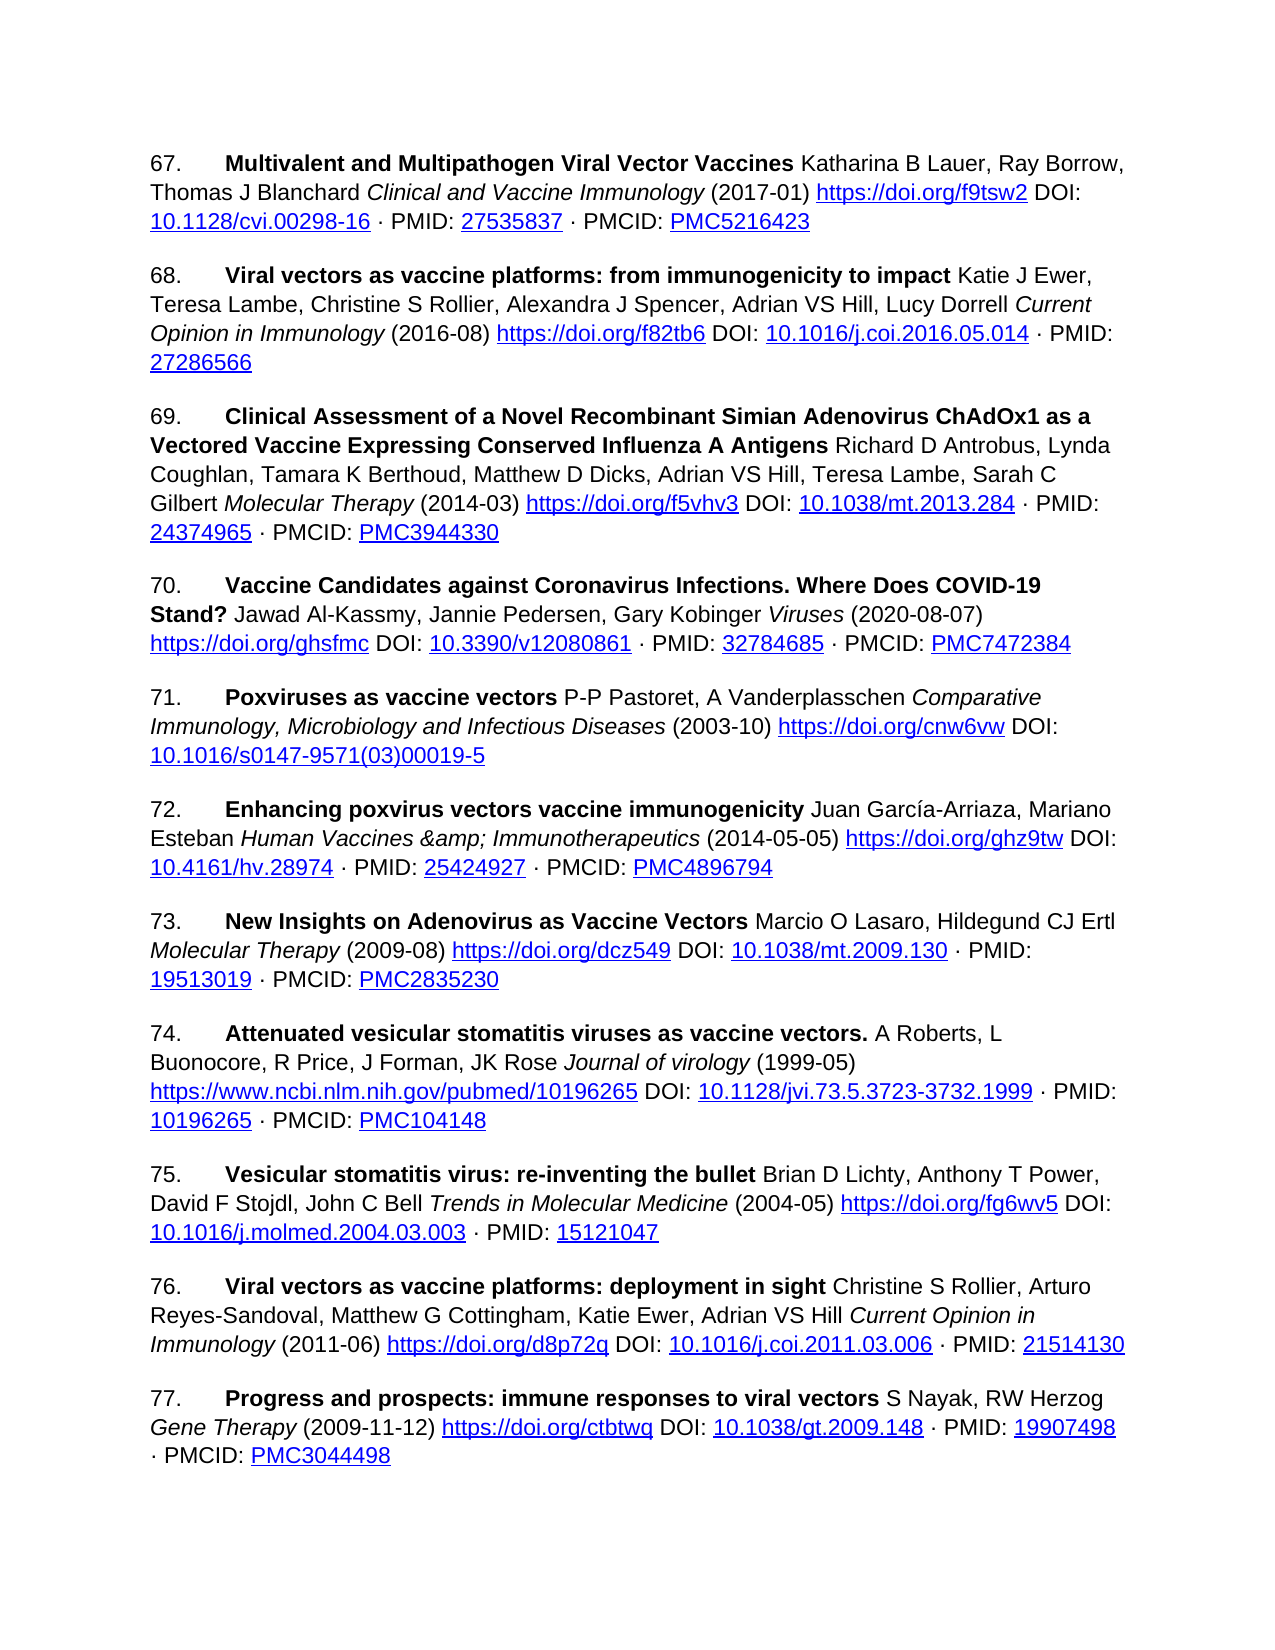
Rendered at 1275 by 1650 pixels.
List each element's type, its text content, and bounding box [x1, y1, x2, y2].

text 77. Progress and prospects: immune responses to viral vectors S Nayak, RW Herzog Gene Therapy (2009-11-12) https://doi.org/ctbtwq DOI: 10.1038/gt.2009.148 · PMID: 19907498 · PMCID: PMC3044498 [150, 1384, 1125, 1469]
text 72. Enhancing poxvirus vectors vaccine immunogenicity Juan García-Arriaza, Mariano Esteban Human Vaccines &amp; Immunotherapeutics (2014-05-05) https://doi.org/ghz9tw DOI: 10.4161/hv.28974 · PMID: 25424927 · PMCID: PMC4896794 [150, 796, 1125, 881]
text 76. Viral vectors as vaccine platforms: deployment in sight Christine S Rollier, Arturo Reyes-Sandoval, Matthew G Cottingham, Katie Ewer, Adrian VS Hill Current Opinion in Immunology (2011-06) https://doi.org/d8p72q DOI: 10.1016/j.coi.2011.03.006 · PMID: 21514130 [150, 1273, 1125, 1357]
text 68. Viral vectors as vaccine platforms: from immunogenicity to impact Katie J Ewer, Teresa Lambe, Christine S Rollier, Alexandra J Spencer, Adrian VS Hill, Lucy Dorrell Current Opinion in Immunology (2016-08) https://doi.org/f82tb6 DOI: 10.1016/j.coi.2016.05.014 · PMID: 27286566 [150, 262, 1125, 375]
text 71. Poxviruses as vaccine vectors P-P Pastoret, A Vanderplasschen Comparative Immunology, Microbiology and Infectious Diseases (2003-10) https://doi.org/cnw6vw DOI: 10.1016/s0147-9571(03)00019-5 [150, 684, 1125, 769]
text 67. Multivalent and Multipathogen Viral Vector Vaccines Katharina B Lauer, Ray Borrow, Thomas J Blanchard Clinical and Vaccine Immunology (2017-01) https://doi.org/f9tsw2 DOI: 10.1128/cvi.00298-16 · PMID: 27535837 · PMCID: PMC5216423 [150, 150, 1125, 234]
text 73. New Insights on Adenovirus as Vaccine Vectors Marcio O Lasaro, Hildegund CJ Ertl Molecular Therapy (2009-08) https://doi.org/dcz549 DOI: 10.1038/mt.2009.130 · PMID: 19513019 · PMCID: PMC2835230 [150, 908, 1125, 992]
text 70. Vaccine Candidates against Coronavirus Infections. Where Does COVID-19 Stand? Jawad Al-Kassmy, Jannie Pedersen, Gary Kobinger Viruses (2020-08-07) https://doi.org/ghsfmc DOI: 10.3390/v12080861 · PMID: 32784685 · PMCID: PMC7472384 [150, 572, 1125, 657]
text 69. Clinical Assessment of a Novel Recombinant Simian Adenovirus ChAdOx1 as a Vectored Vaccine Expressing Conserved Influenza A Antigens Richard D Antrobus, Lynda Coughlan, Tamara K Berthoud, Matthew D Dicks, Adrian VS Hill, Teresa Lambe, Sarah C Gilbert Molecular Therapy (2014-03) https://doi.org/f5vhv3 DOI: 10.1038/mt.2013.284 · PMID: 24374965 · PMCID: PMC3944330 [150, 403, 1125, 545]
text 75. Vesicular stomatitis virus: re-inventing the bullet Brian D Lichty, Anthony T Power, David F Stojdl, John C Bell Trends in Molecular Medicine (2004-05) https://doi.org/fg6wv5 DOI: 10.1016/j.molmed.2004.03.003 · PMID: 15121047 [150, 1161, 1125, 1245]
text 74. Attenuated vesicular stomatitis viruses as vaccine vectors. A Roberts, L Buonocore, R Price, J Forman, JK Rose Journal of virology (1999-05) https://www.ncbi.nlm.nih.gov/pubmed/10196265 DOI: 10.1128/jvi.73.5.3723-3732.1999 · PMID: 10196265 · PMCID: PMC104148 [150, 1020, 1125, 1133]
